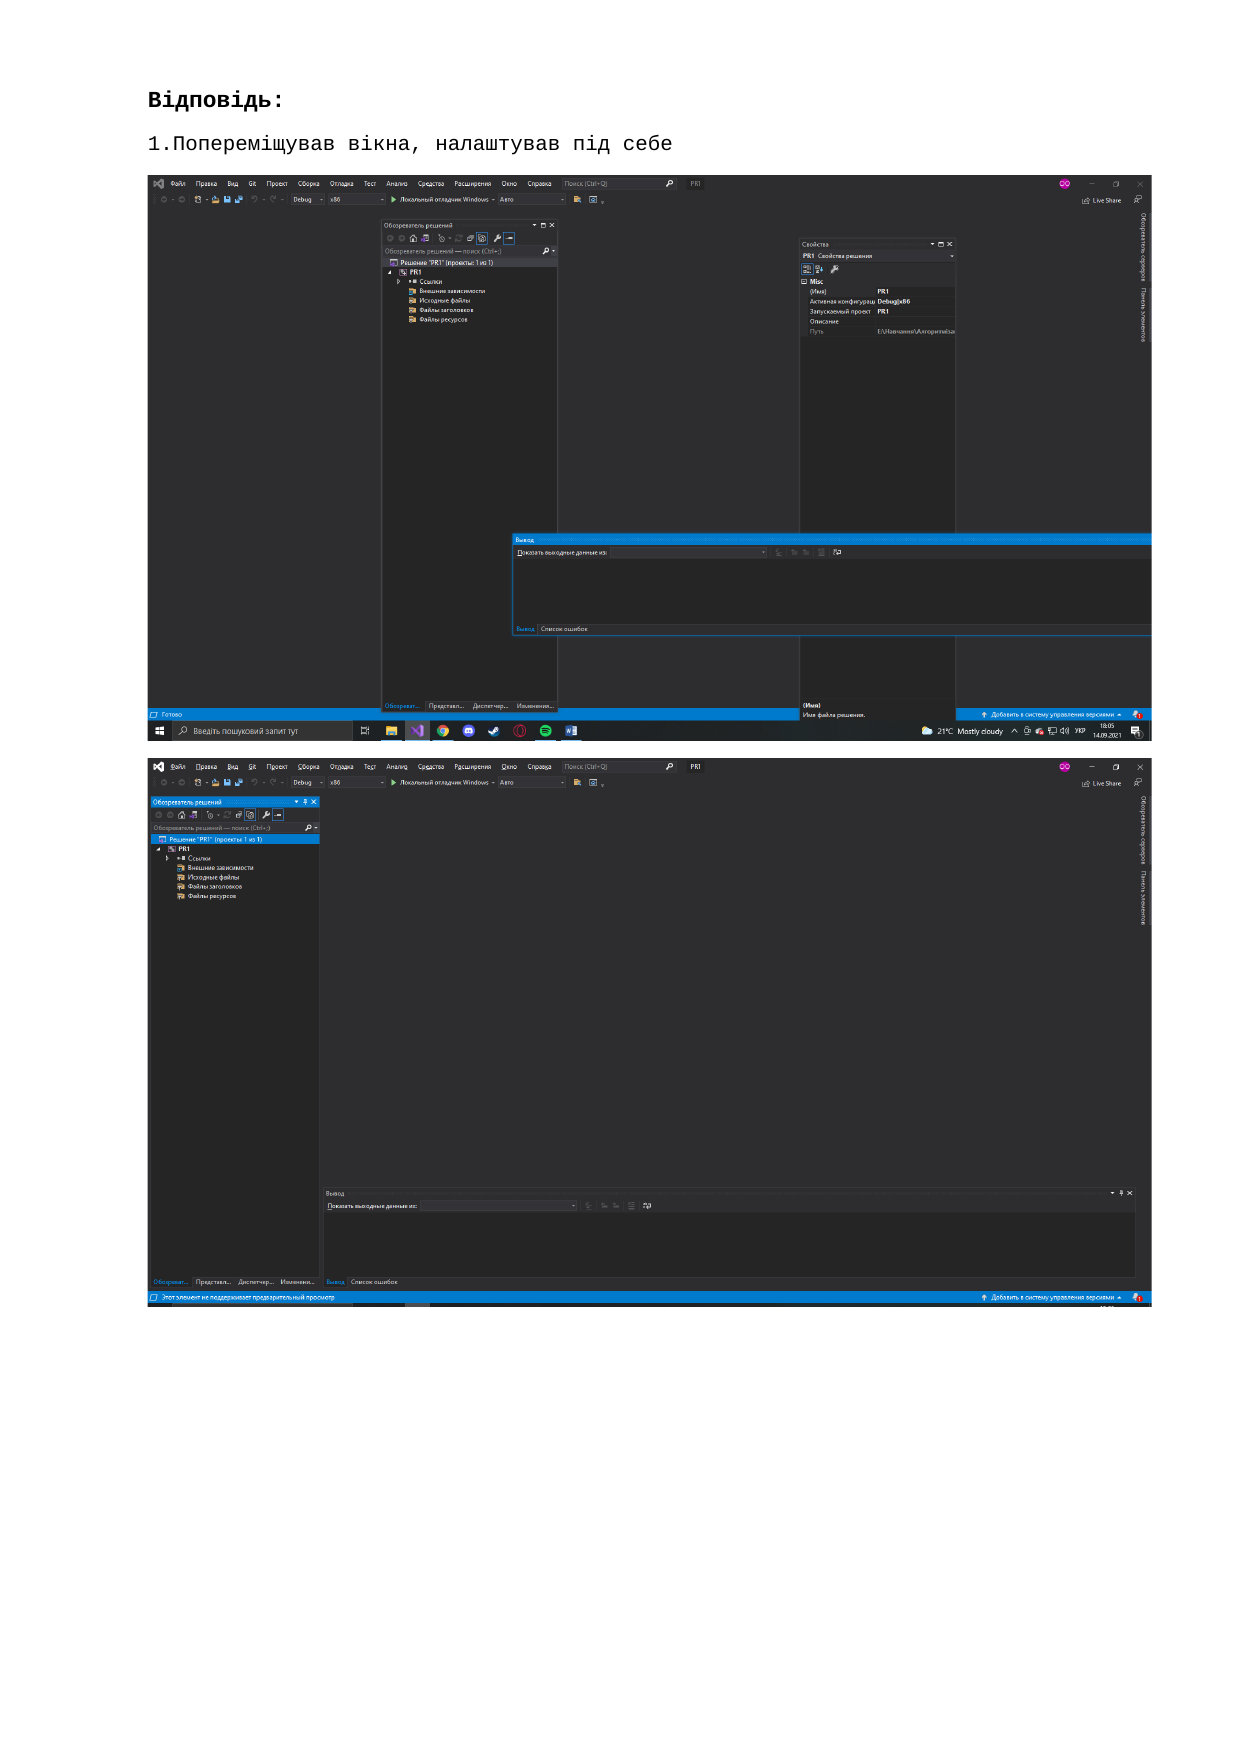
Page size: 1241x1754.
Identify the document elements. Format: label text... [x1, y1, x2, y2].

text Відповідь: [148, 88, 1152, 114]
text 1.Попереміщував вікна, налаштував під себе [148, 133, 1152, 157]
picture [147, 758, 1152, 1307]
picture [147, 175, 1152, 741]
